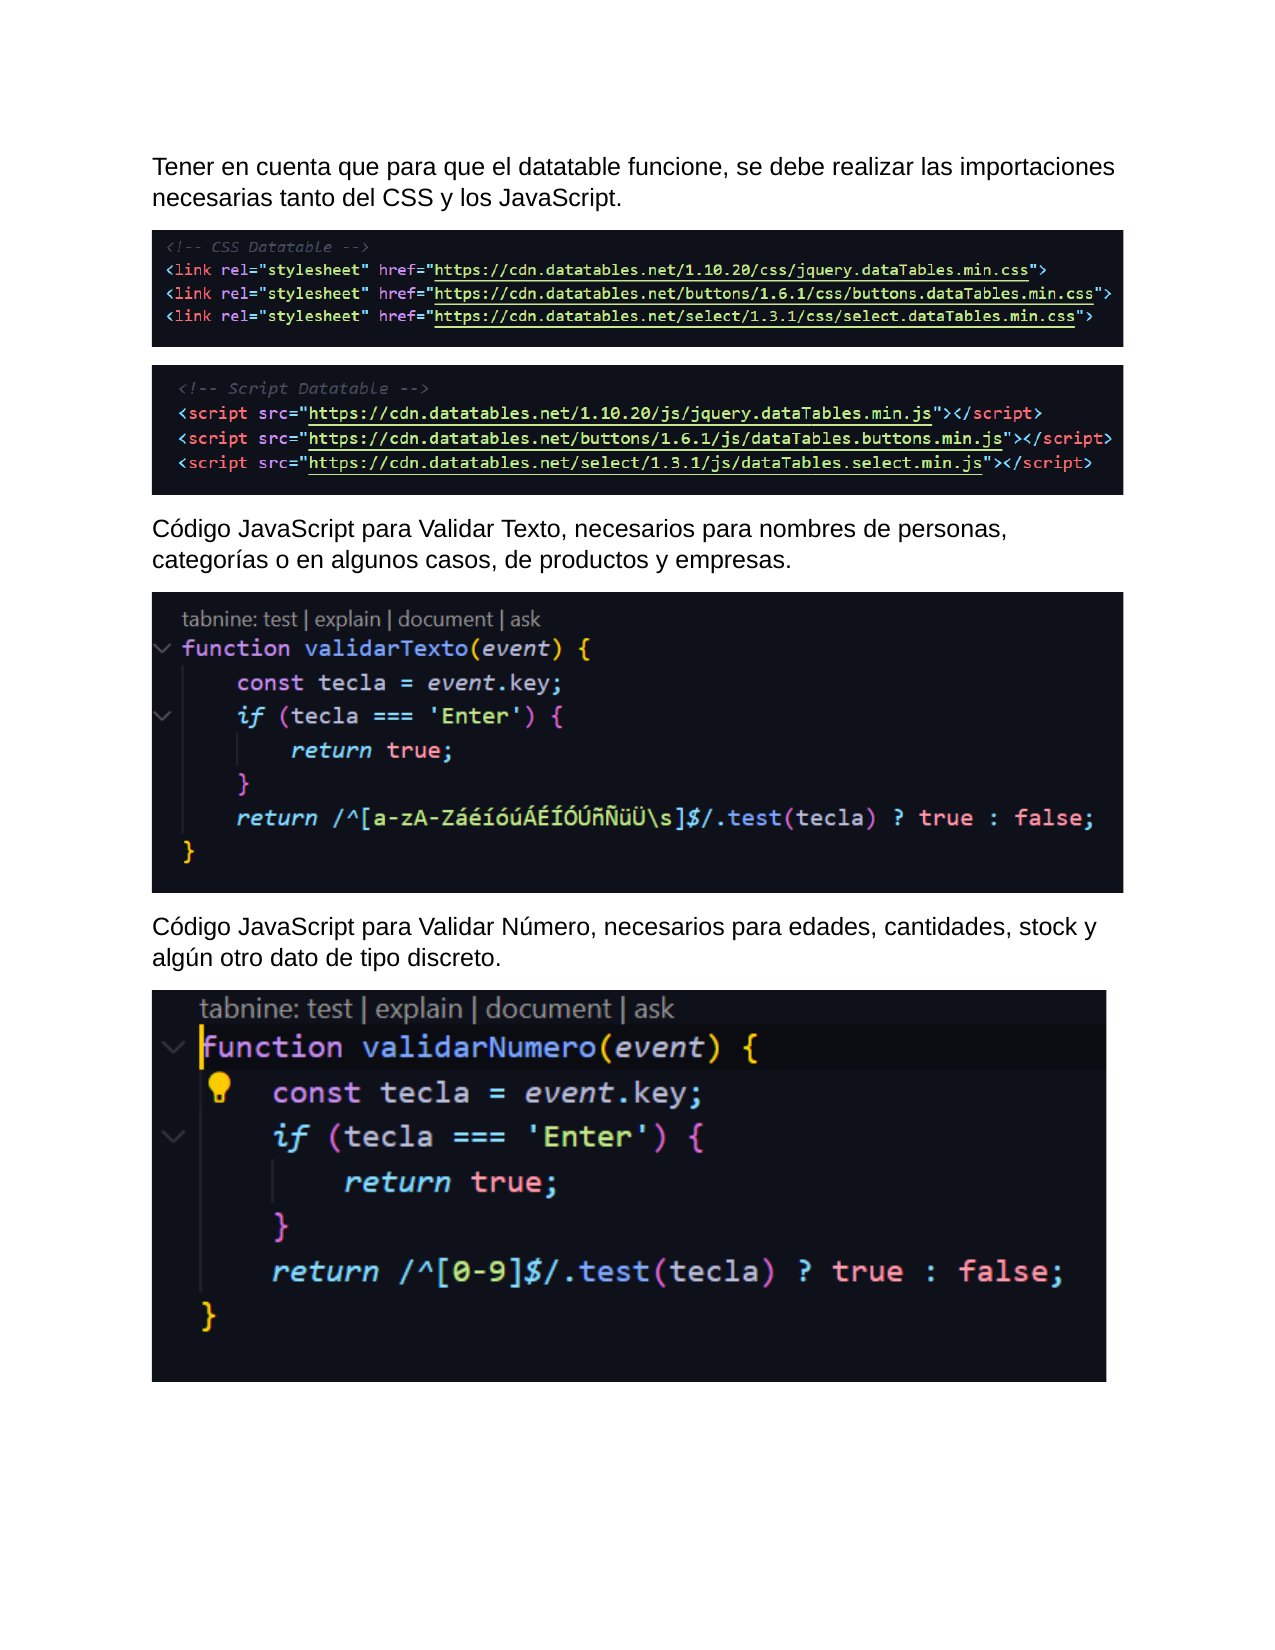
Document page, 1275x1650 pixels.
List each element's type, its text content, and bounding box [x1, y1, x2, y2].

picture [151, 990, 1107, 1382]
picture [151, 365, 1124, 495]
picture [151, 592, 1124, 893]
text Código JavaScript para Validar Número, necesarios para edades, cantidades, stock y algún otro dato de tipo discreto. [152, 912, 1123, 972]
text Tener en cuenta que para que el datatable funcione, se debe realizar las importaciones necesarias tanto del CSS y los JavaScript. [152, 152, 1123, 212]
picture [151, 230, 1124, 347]
text Código JavaScript para Validar Texto, necesarios para nombres de personas, categorías o en algunos casos, de productos y empresas. [152, 514, 1123, 574]
